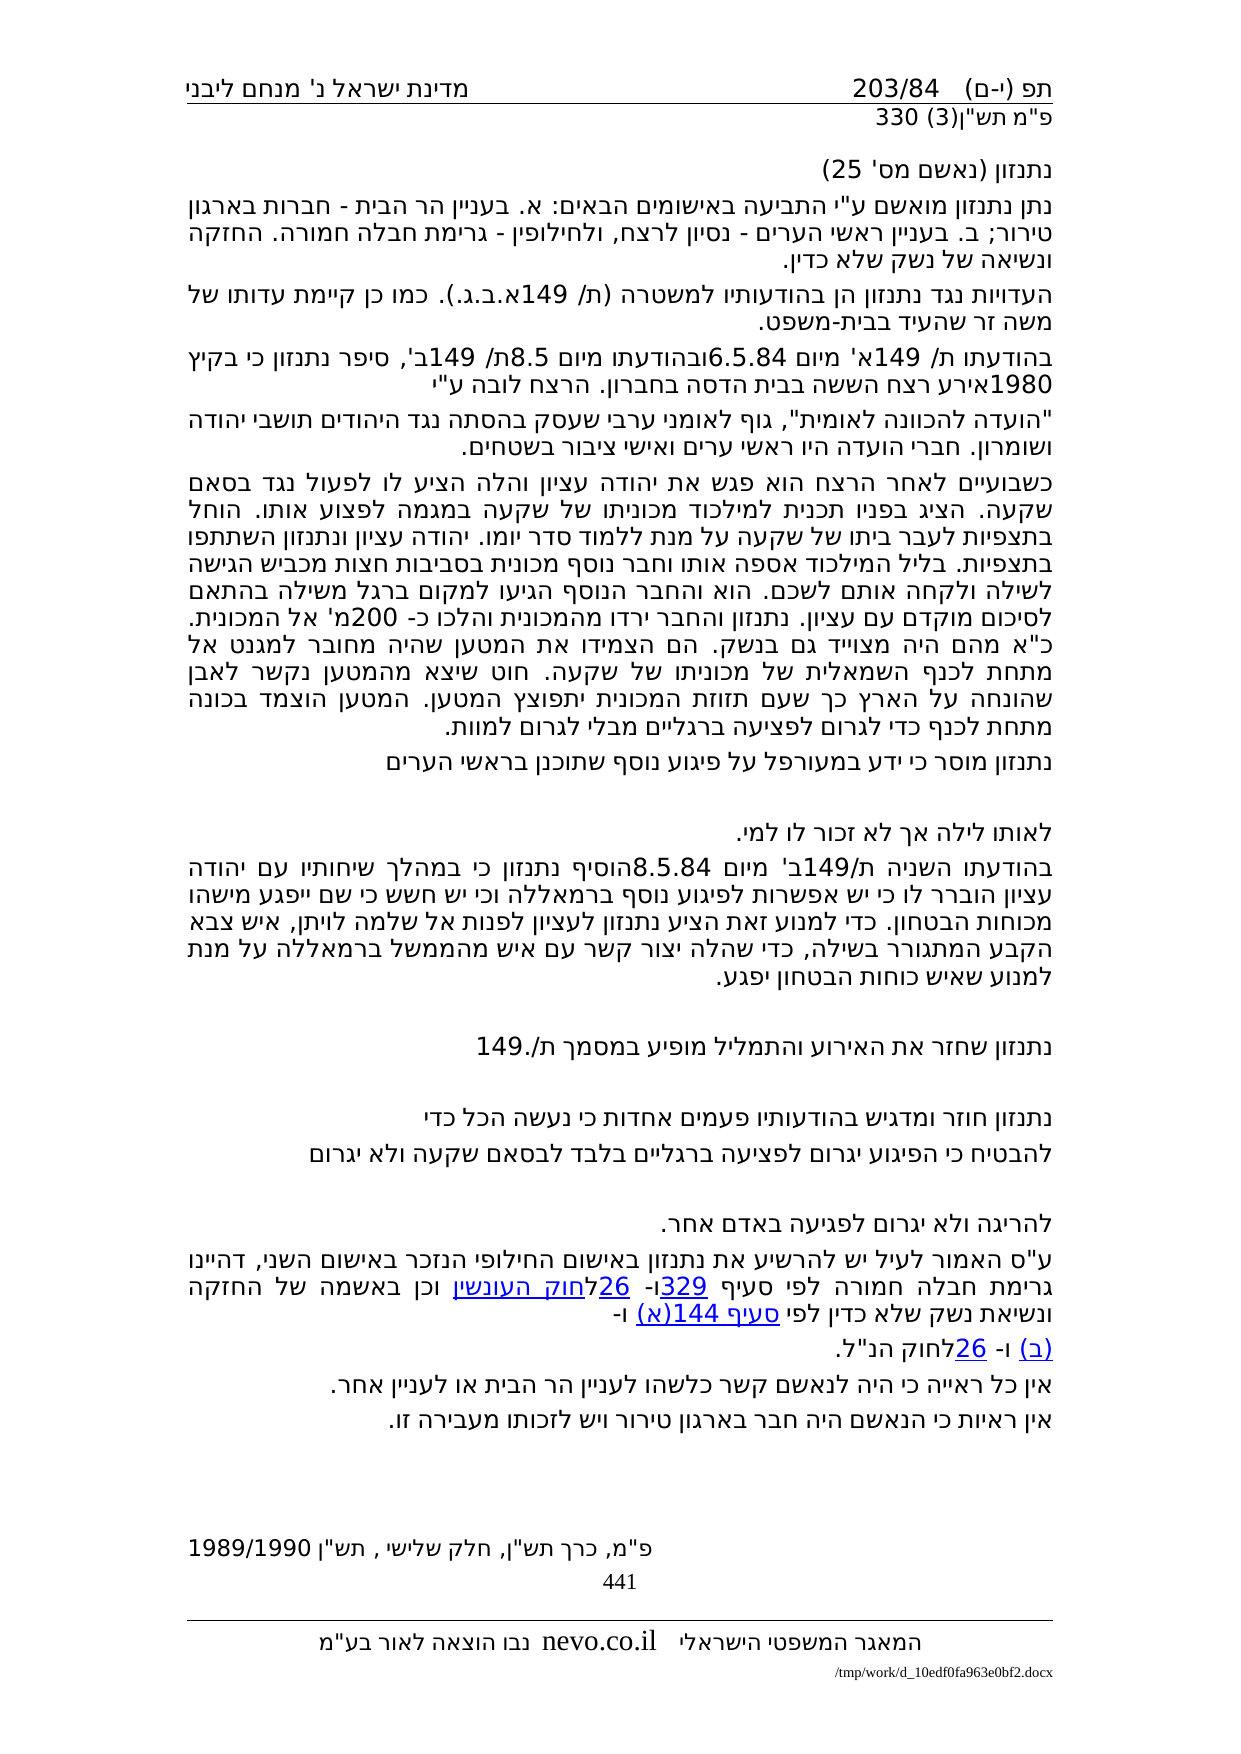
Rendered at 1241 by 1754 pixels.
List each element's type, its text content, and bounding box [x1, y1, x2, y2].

text להבטיח כי הפיגוע יגרום לפציעה ברגליים בלבד לבסאם שקעה ולא יגרום [187, 1140, 1053, 1167]
text "הועדה להכוונה לאומית", גוף לאומני ערבי שעסק בהסתה נגד היהודים תושבי יהודה ושומרון. חברי הועדה היו ראשי ערים ואישי ציבור בשטחים. [187, 407, 1053, 461]
text אין כל ראייה כי היה לנאשם קשר כלשהו לעניין הר הבית או לעניין אחר. [187, 1372, 1053, 1399]
text אין ראיות כי הנאשם היה חבר בארגון טירור ויש לזכותו מעבירה זו. [187, 1407, 1053, 1434]
text (ב) ו- 26לחוק הנ"ל. [187, 1336, 1053, 1363]
text ע"ס האמור לעיל יש להרשיע את נתנזון באישום החילופי הנזכר באישום השני, דהיינו גרימת חבלה חמורה לפי סעיף 329ו- 26לחוק העונשין וכן באשמה של החזקה ונשיאת נשק שלא כדין לפי סעיף 144(א) ו- [187, 1247, 1053, 1328]
text נתנזון שחזר את האירוע והתמליל מופיע במסמך ת/.149 [187, 1034, 1053, 1061]
text נתנזון מוסר כי ידע במעורפל על פיגוע נוסף שתוכנן בראשי הערים [187, 749, 1053, 776]
text נתן נתנזון מואשם ע"י התביעה באישומים הבאים: א. בעניין הר הבית - חברות בארגון טירור; ב. בעניין ראשי הערים - נסיון לרצח, ולחילופין - גרימת חבלה חמורה. החזקה ונשיאה של נשק שלא כדין. [187, 192, 1053, 274]
text העדויות נגד נתנזון הן בהודעותיו למשטרה (ת/ 149א.ב.ג.). כמו כן קיימת עדותו של משה זר שהעיד בבית-משפט. [187, 282, 1053, 336]
text להריגה ולא יגרום לפגיעה באדם אחר. [187, 1211, 1053, 1238]
text נתנזון חוזר ומדגיש בהודעותיו פעמים אחדות כי נעשה הכל כדי [187, 1105, 1053, 1132]
text כשבועיים לאחר הרצח הוא פגש את יהודה עציון והלה הציע לו לפעול נגד בסאם שקעה. הציג בפניו תכנית למילכוד מכוניתו של שקעה במגמה לפצוע אותו. הוחל בתצפיות לעבר ביתו של שקעה על מנת ללמוד סדר יומו. יהודה עציון ונתנזון השתתפו בתצפיות. בליל המילכוד אספה אותו וחבר נוסף מכונית בסביבות חצות מכביש הגישה לשילה ולקחה אותם לשכם. הוא והחבר הנוסף הגיעו למקום ברגל משילה בהתאם לסיכום מוקדם עם עציון. נתנזון והחבר ירדו מהמכונית והלכו כ- 200מ' אל המכונית. כ"א מהם היה מצוייד גם בנשק. הם הצמידו את המטען שהיה מחובר למגנט אל מתחת לכנף השמאלית של מכוניתו של שקעה. חוט שיצא מהמטען נקשר לאבן שהונחה על הארץ כך שעם תזוזת המכונית יתפוצץ המטען. המטען הוצמד בכונה מתחת לכנף כדי לגרום לפציעה ברגליים מבלי לגרום למוות. [187, 469, 1053, 740]
text לאותו לילה אך לא זכור לו למי. [187, 819, 1053, 847]
text בהודעתו השניה ת/149ב' מיום 8.5.84הוסיף נתנזון כי במהלך שיחותיו עם יהודה עציון הוברר לו כי יש אפשרות לפיגוע נוסף ברמאללה וכי יש חשש כי שם ייפגע מישהו מכוחות הבטחון. כדי למנוע זאת הציע נתנזון לעציון לפנות אל שלמה לויתן, איש צבא הקבע המתגורר בשילה, כדי שהלה יצור קשר עם איש מהממשל ברמאללה על מנת למנוע שאיש כוחות הבטחון יפגע. [187, 855, 1053, 990]
text בהודעתו ת/ 149א' מיום 6.5.84ובהודעתו מיום 8.5ת/ 149ב', סיפר נתנזון כי בקיץ 1980אירע רצח הששה בבית הדסה בחברון. הרצח לובה ע"י [187, 344, 1053, 399]
text נתנזון (נאשם מס' 25) [187, 157, 1053, 184]
